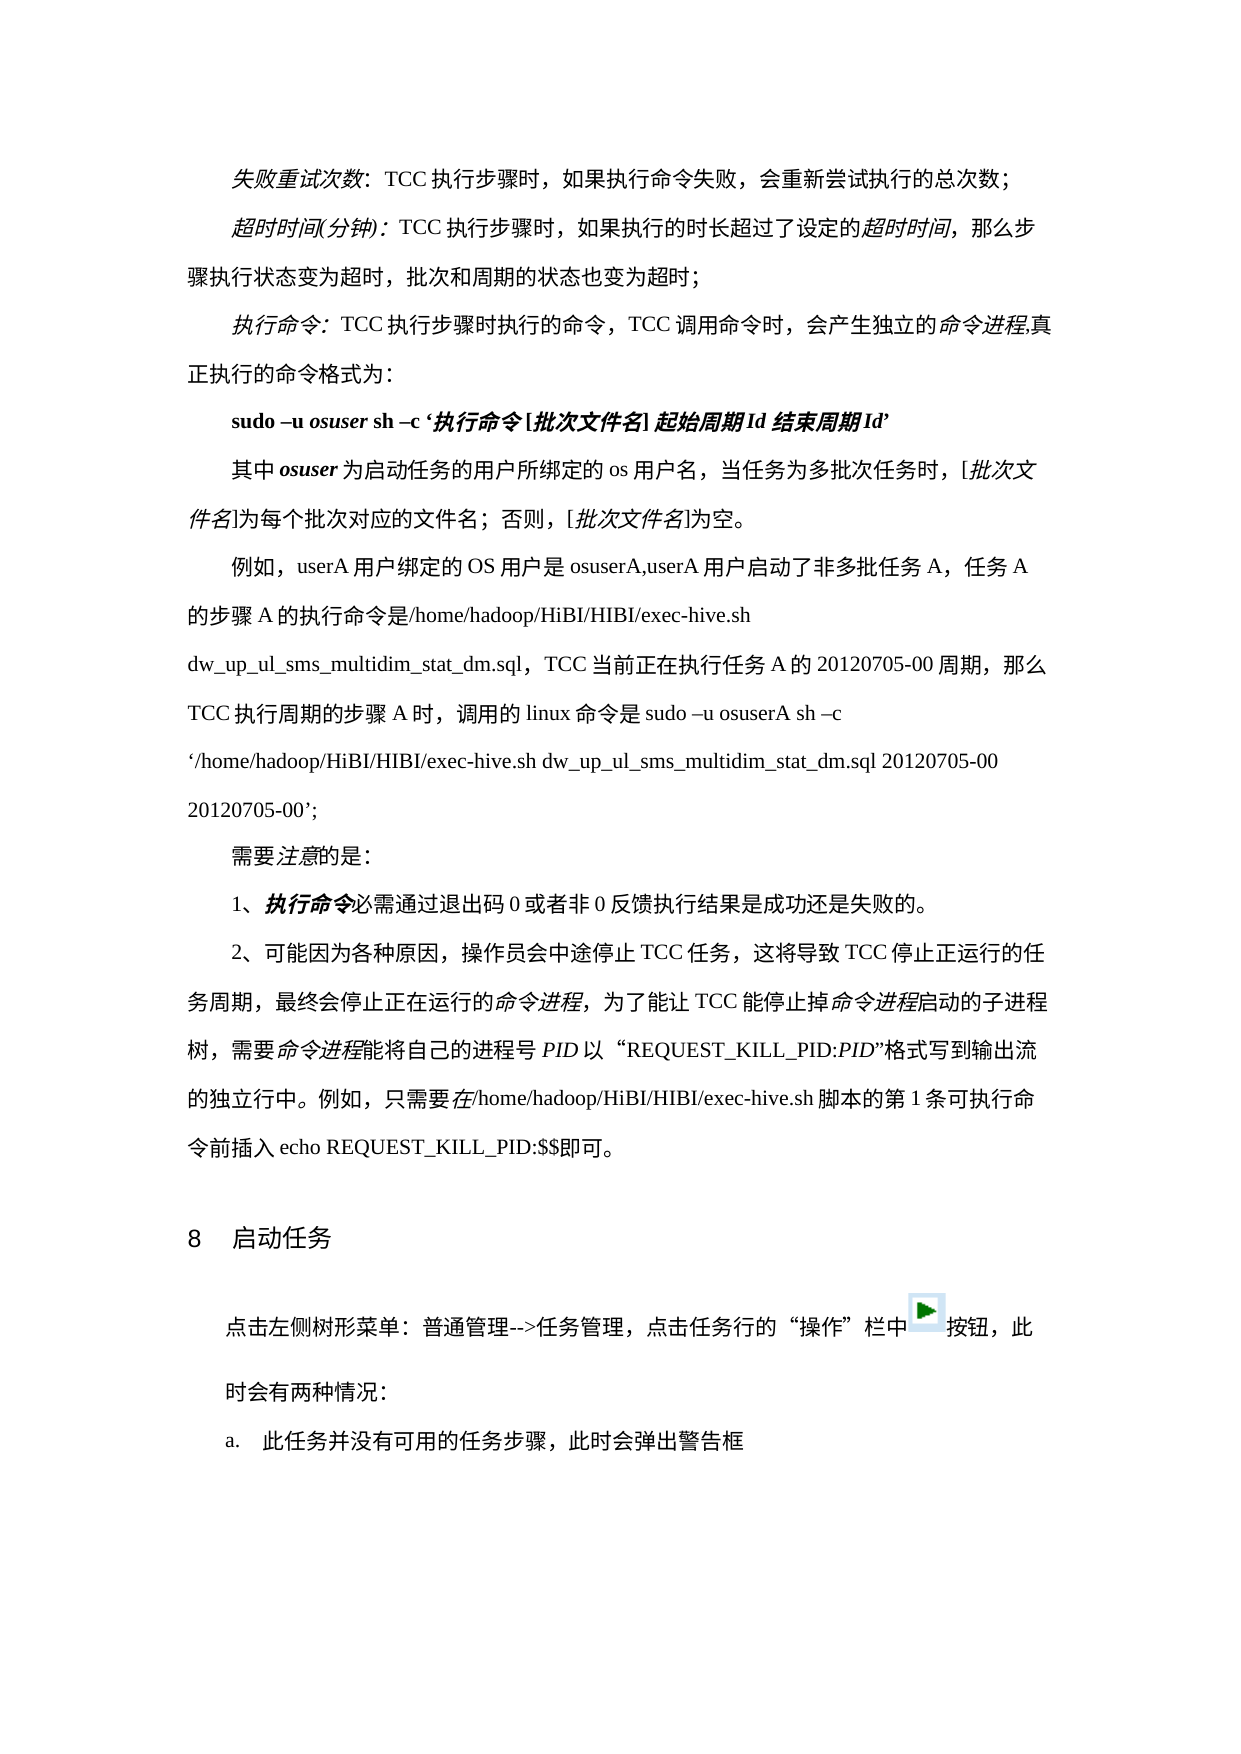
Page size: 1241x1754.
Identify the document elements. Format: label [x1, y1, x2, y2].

table_header [176, 162, 1064, 1468]
picture [908, 1293, 946, 1332]
